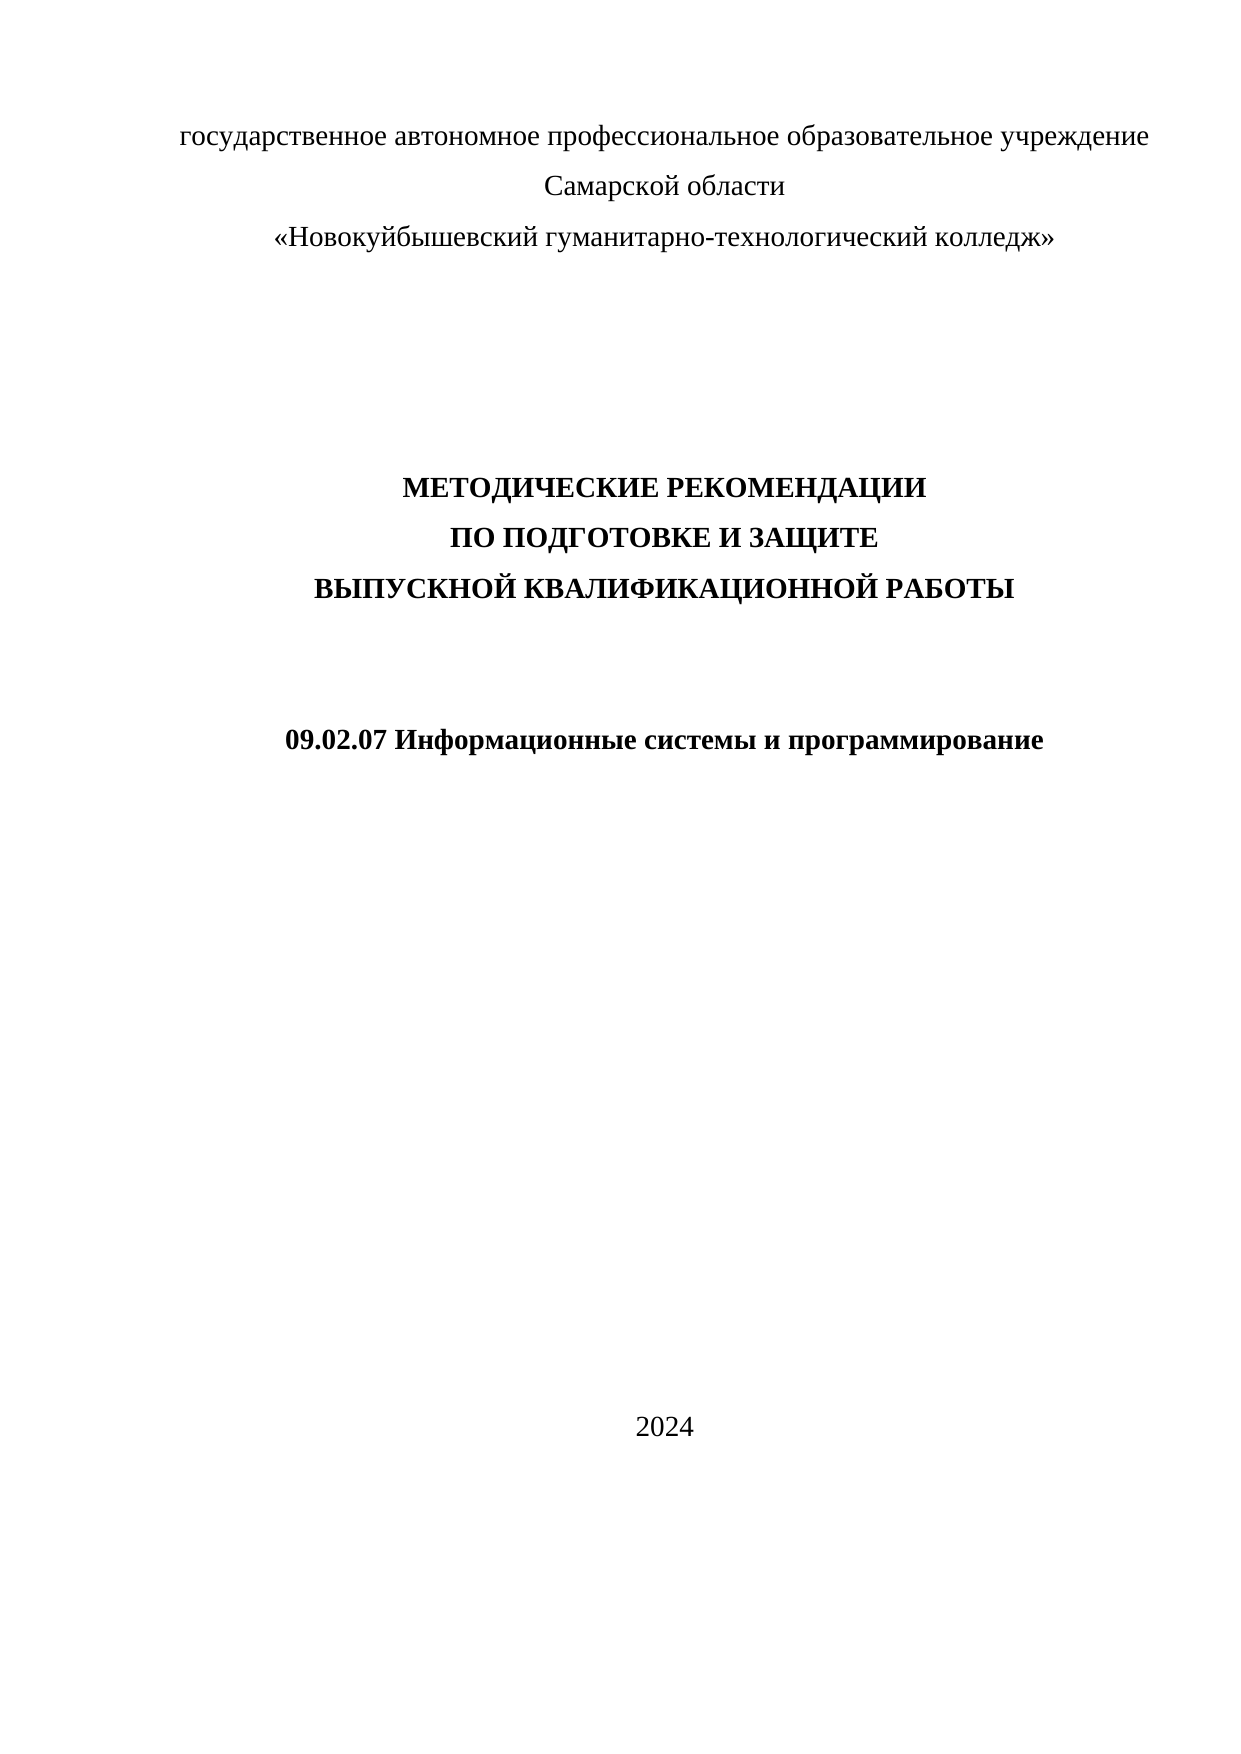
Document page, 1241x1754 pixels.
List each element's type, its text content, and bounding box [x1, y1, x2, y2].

text ПО ПОДГОТОВКЕ И ЗАЩИТЕ [177, 521, 1152, 554]
text 2024 [177, 1409, 1152, 1443]
text 09.02.07 Информационные системы и программирование [177, 722, 1152, 755]
text МЕТОДИЧЕСКИЕ РЕКОМЕНДАЦИИ [177, 470, 1152, 504]
text государственное автономное профессиональное образовательное учреждение Самарской области [177, 118, 1152, 202]
text «Новокуйбышевский гуманитарно-технологический колледж» [177, 219, 1152, 252]
text ВЫПУСКНОЙ КВАЛИФИКАЦИОННОЙ РАБОТЫ [177, 571, 1152, 604]
